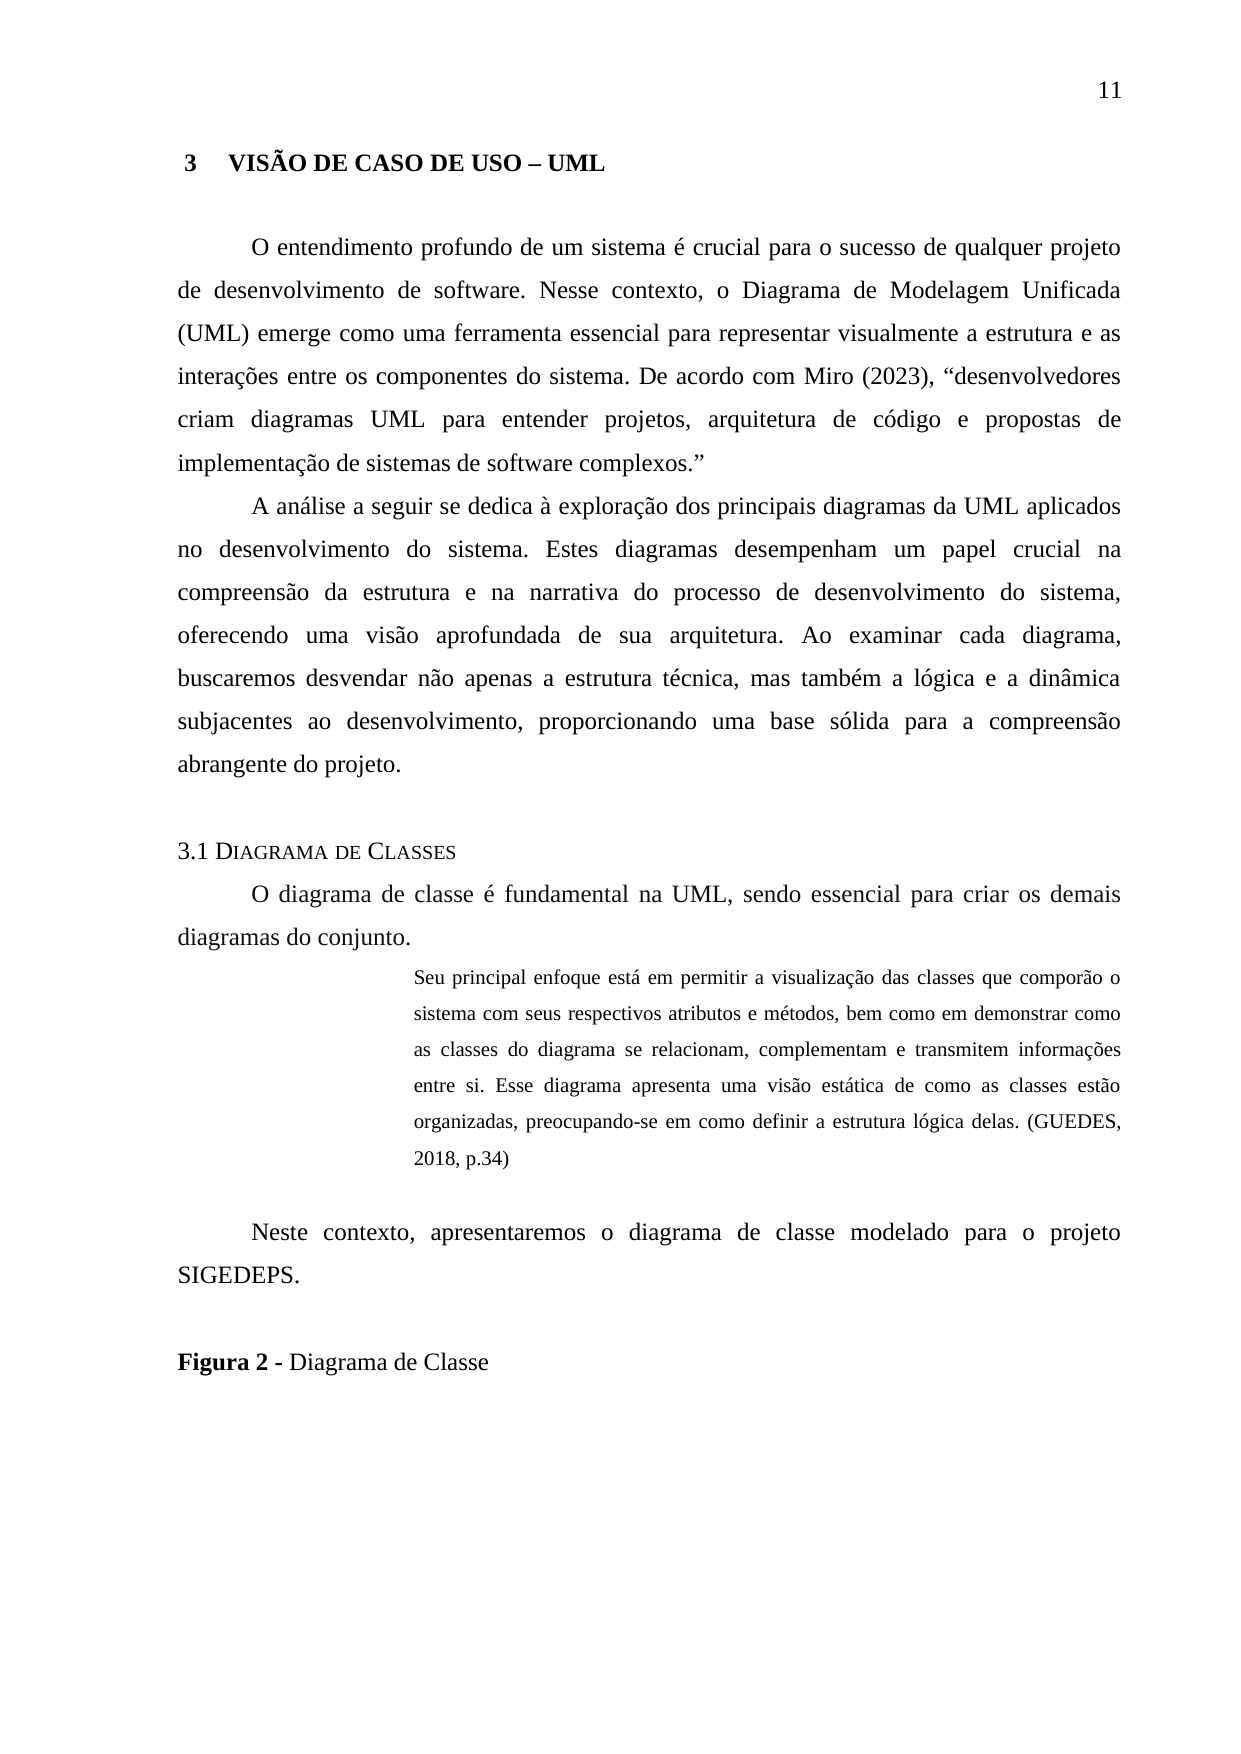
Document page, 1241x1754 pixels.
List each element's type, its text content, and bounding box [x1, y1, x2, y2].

text Neste contexto, apresentaremos o diagrama de classe modelado para o projeto SIGEDEPS. [177, 1217, 1122, 1289]
text Seu principal enfoque está em permitir a visualização das classes que comporão o sistema com seus respectivos atributos e métodos, bem como em demonstrar como as classes do diagrama se relacionam, complementam e transmitem informações entre si. Esse diagrama apresenta uma visão estática de como as classes estão organizadas, preocupando-se em como definir a estrutura lógica delas. (GUEDES, 2018, p.34) [413, 965, 1122, 1169]
text O diagrama de classe é fundamental na UML, sendo essencial para criar os demais diagramas do conjunto. [177, 879, 1122, 951]
text O entendimento profundo de um sistema é crucial para o sucesso de qualquer projeto de desenvolvimento de software. Nesse contexto, o Diagrama de Modelagem Unificada (UML) emerge como uma ferramenta essencial para representar visualmente a estrutura e as interações entre os componentes do sistema. De acordo com Miro (2023), “desenvolvedores criam diagramas UML para entender projetos, arquitetura de código e propostas de implementação de sistemas de software complexos.” [177, 232, 1122, 476]
text A análise a seguir se dedica à exploração dos principais diagramas da UML aplicados no desenvolvimento do sistema. Estes diagramas desempenham um papel crucial na compreensão da estrutura e na narrativa do processo de desenvolvimento do sistema, oferecendo uma visão aprofundada de sua arquitetura. Ao examinar cada diagrama, buscaremos desvendar não apenas a estrutura técnica, mas também a lógica e a dinâmica subjacentes ao desenvolvimento, proporcionando uma base sólida para a compreensão abrangente do projeto. [177, 491, 1122, 778]
subtitle VISÃO DE CASO DE USO – UML [184, 148, 1122, 176]
subtitle 3.1 Diagrama de Classes [177, 836, 1122, 864]
